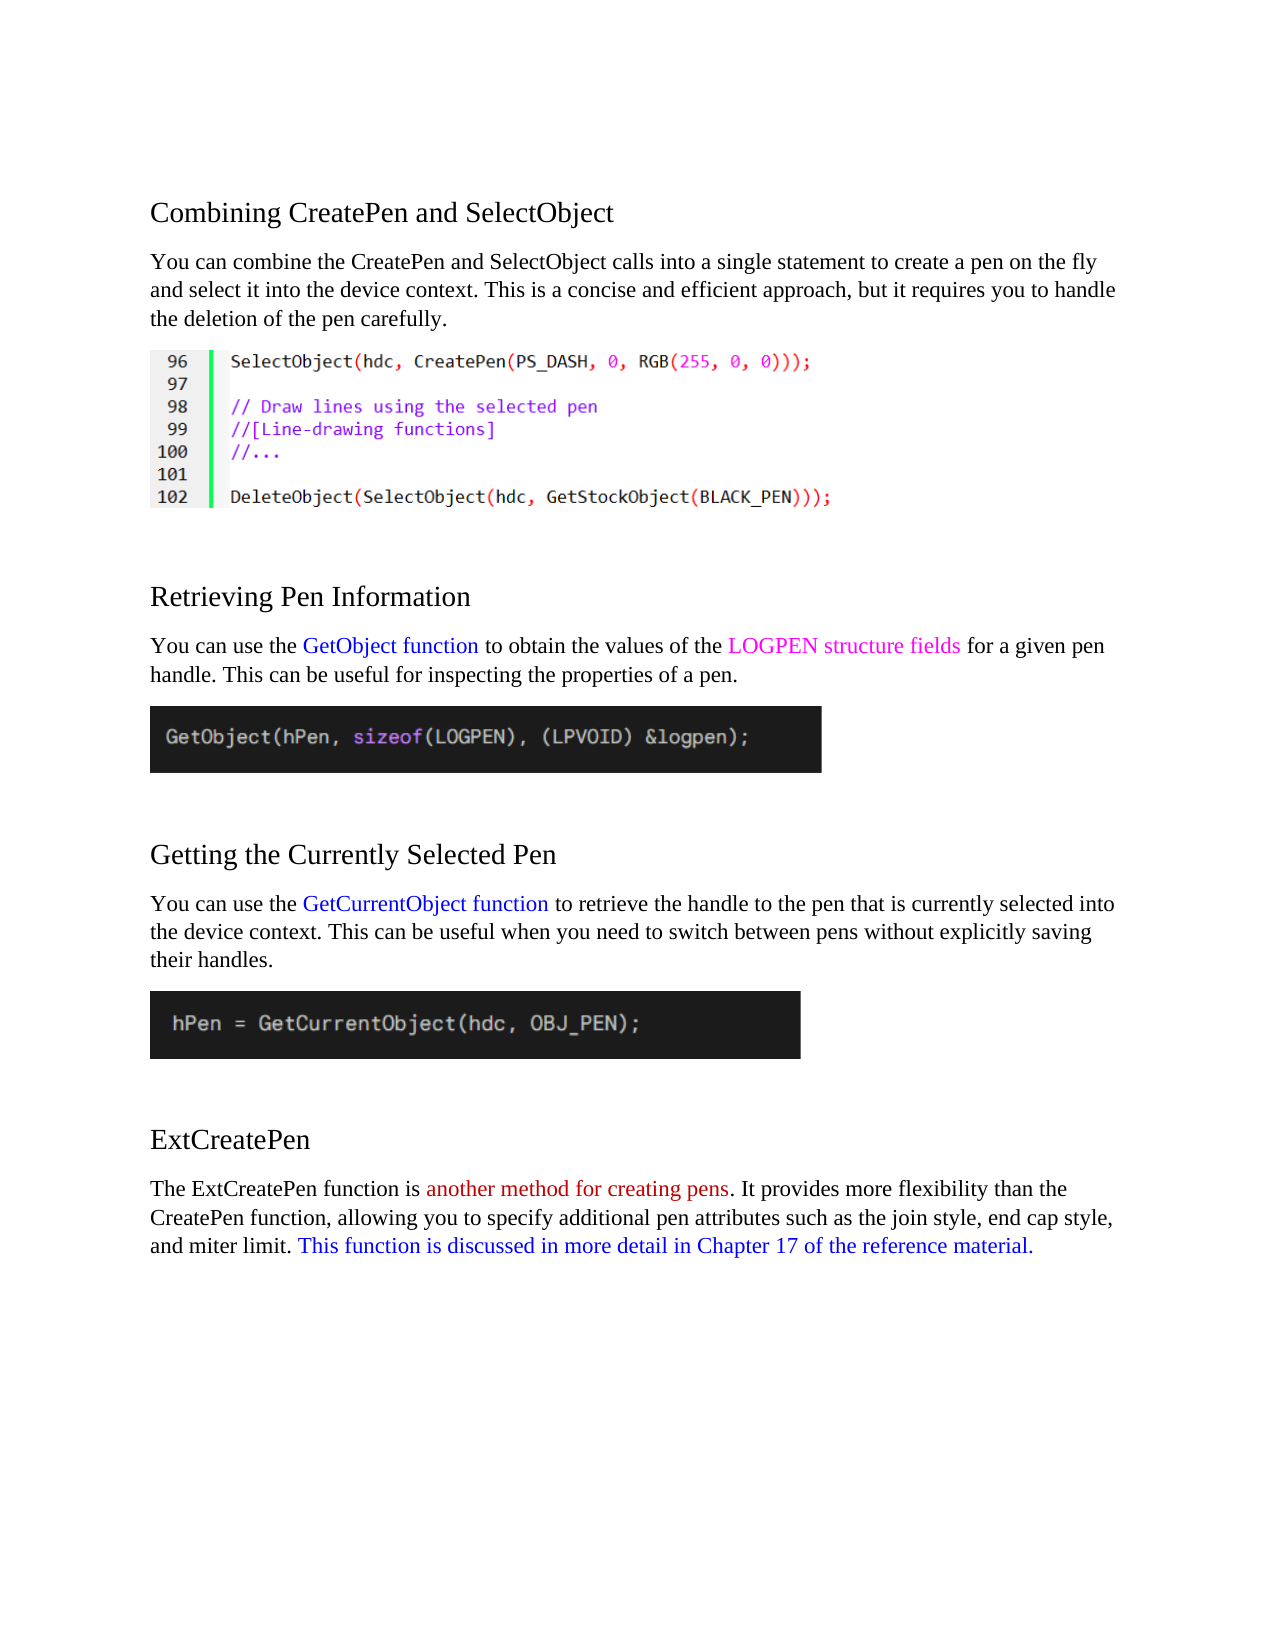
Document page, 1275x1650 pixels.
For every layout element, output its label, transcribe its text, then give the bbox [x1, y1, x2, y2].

text Retrieving Pen Information [150, 579, 1125, 613]
picture [150, 350, 917, 508]
text You can combine the CreatePen and SelectObject calls into a single statement to create a pen on the fly and select it into the device context. This is a concise and efficient approach, but it requires you to handle the deletion of the pen carefully. [150, 248, 1125, 331]
picture [150, 991, 801, 1059]
text ExtCreatePen [150, 1122, 1125, 1156]
text Combining CreatePen and SelectObject [150, 195, 1125, 229]
text The ExtCreatePen function is another method for creating pens. It provides more flexibility than the CreatePen function, allowing you to specify additional pen attributes such as the join style, end cap style, and miter limit. This function is discussed in more detail in Chapter 17 of the reference material. [150, 1175, 1125, 1258]
text Getting the Currently Selected Pen [150, 837, 1125, 870]
text You can use the GetObject function to obtain the values of the LOGPEN structure fields for a given pen handle. This can be useful for inspecting the properties of a pen. [150, 632, 1125, 687]
text You can use the GetCurrentObject function to retrieve the handle to the pen that is currently selected into the device context. This can be useful when you need to switch between pens without explicitly saving their handles. [150, 890, 1125, 973]
picture [150, 706, 822, 773]
